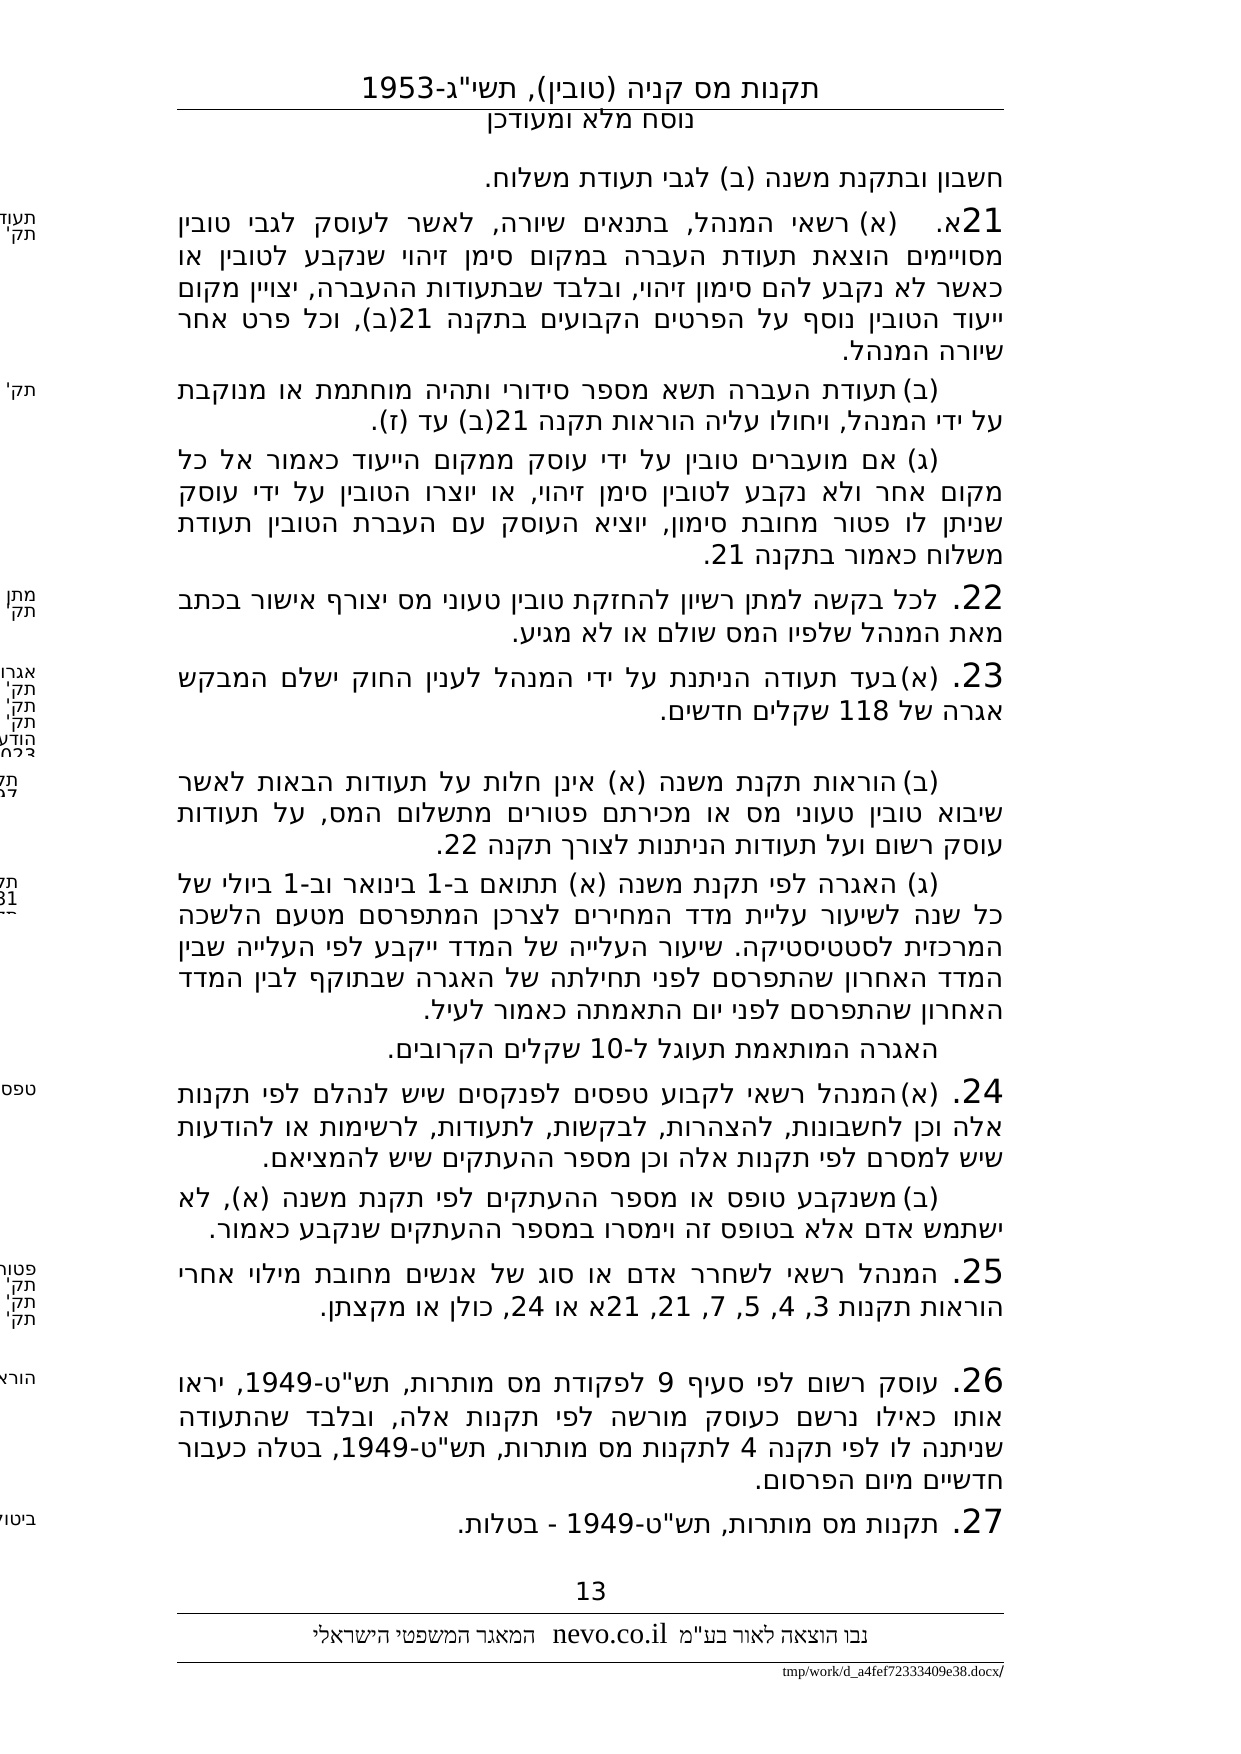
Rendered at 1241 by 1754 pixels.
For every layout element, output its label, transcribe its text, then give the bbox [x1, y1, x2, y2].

text 25. המנהל רשאי לשחרר אדם או סוג של אנשים מחובת מילוי אחרי הוראות תקנות 3, 4, 5, 7, 21, 21א או 24, כולן או מקצתן. [177, 1252, 1004, 1323]
text (ב) תעודת העברה תשא מספר סידורי ותהיה מוחתמת או מנוקבת על ידי המנהל, ויחולו עליה הוראות תקנה 21(ב) עד (ז). [177, 374, 1004, 437]
text (ג) האגרה לפי תקנת משנה (א) תתואם ב-1 בינואר וב-1 ביולי של כל שנה לשיעור עליית מדד המחירים לצרכן המתפרסם מטעם הלשכה המרכזית לסטטיסטיקה. שיעור העלייה של המדד ייקבע לפי העלייה שבין המדד האחרון שהתפרסם לפני תחילתה של האגרה שבתוקף לבין המדד האחרון שהתפרסם לפני יום התאמתה כאמור לעיל. [177, 868, 1004, 1026]
text (ג) אם מועברים טובין על ידי עוסק ממקום הייעוד כאמור אל כל מקום אחר ולא נקבע לטובין סימן זיהוי, או יוצרו הטובין על ידי עוסק שניתן לו פטור מחובת סימון, יוציא העוסק עם העברת הטובין תעודת משלוח כאמור בתקנה 21. [177, 445, 1004, 571]
text (ב) משנקבע טופס או מספר ההעתקים לפי תקנת משנה (א), לא ישתמש אדם אלא בטופס זה וימסרו במספר ההעתקים שנקבע כאמור. [177, 1182, 1004, 1245]
text 22. לכל בקשה למתן רשיון להחזקת טובין טעוני מס יצורף אישור בכתב מאת המנהל שלפיו המס שולם או לא מגיע. [177, 578, 1004, 649]
text 24. (א) המנהל רשאי לקבוע טפסים לפנקסים שיש לנהלם לפי תקנות אלה וכן לחשבונות, להצהרות, לבקשות, לתעודות, לרשימות או להודעות שיש למסרם לפי תקנות אלה וכן מספר ההעתקים שיש להמציאם. [177, 1072, 1004, 1174]
text 26. עוסק רשום לפי סעיף 9 לפקודת מס מותרות, תש"ט-1949, יראו אותו כאילו נרשם כעוסק מורשה לפי תקנות אלה, ובלבד שהתעודה שניתנה לו לפי תקנה 4 לתקנות מס מותרות, תש"ט-1949, בטלה כעבור חדשיים מיום הפרסום. [177, 1362, 1004, 1496]
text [177, 162, 1004, 194]
text 27. תקנות מס מותרות, תש"ט-1949 - בטלות. [177, 1503, 1004, 1542]
text 23. (א) בעד תעודה הניתנת על ידי המנהל לענין החוק ישלם המבקש אגרה של 118 שקלים חדשים. [177, 656, 1004, 727]
text (ב) הוראות תקנת משנה (א) אינן חלות על תעודות הבאות לאשר שיבוא טובין טעוני מס או מכירתם פטורים מתשלום המס, על תעודות עוסק רשום ועל תעודות הניתנות לצורך תקנה 22. [177, 766, 1004, 861]
text 21א. (א) רשאי המנהל, בתנאים שיורה, לאשר לעוסק לגבי טובין מסויימים הוצאת תעודת העברה במקום סימן זיהוי שנקבע לטובין או כאשר לא נקבע להם סימון זיהוי, ובלבד שבתעודות ההעברה, יצויין מקום ייעוד הטובין נוסף על הפרטים הקבועים בתקנה 21(ב), וכל פרט אחר שיורה המנהל. [177, 201, 1004, 367]
text האגרה המותאמת תעוגל ל-10 שקלים הקרובים. [177, 1033, 1004, 1065]
